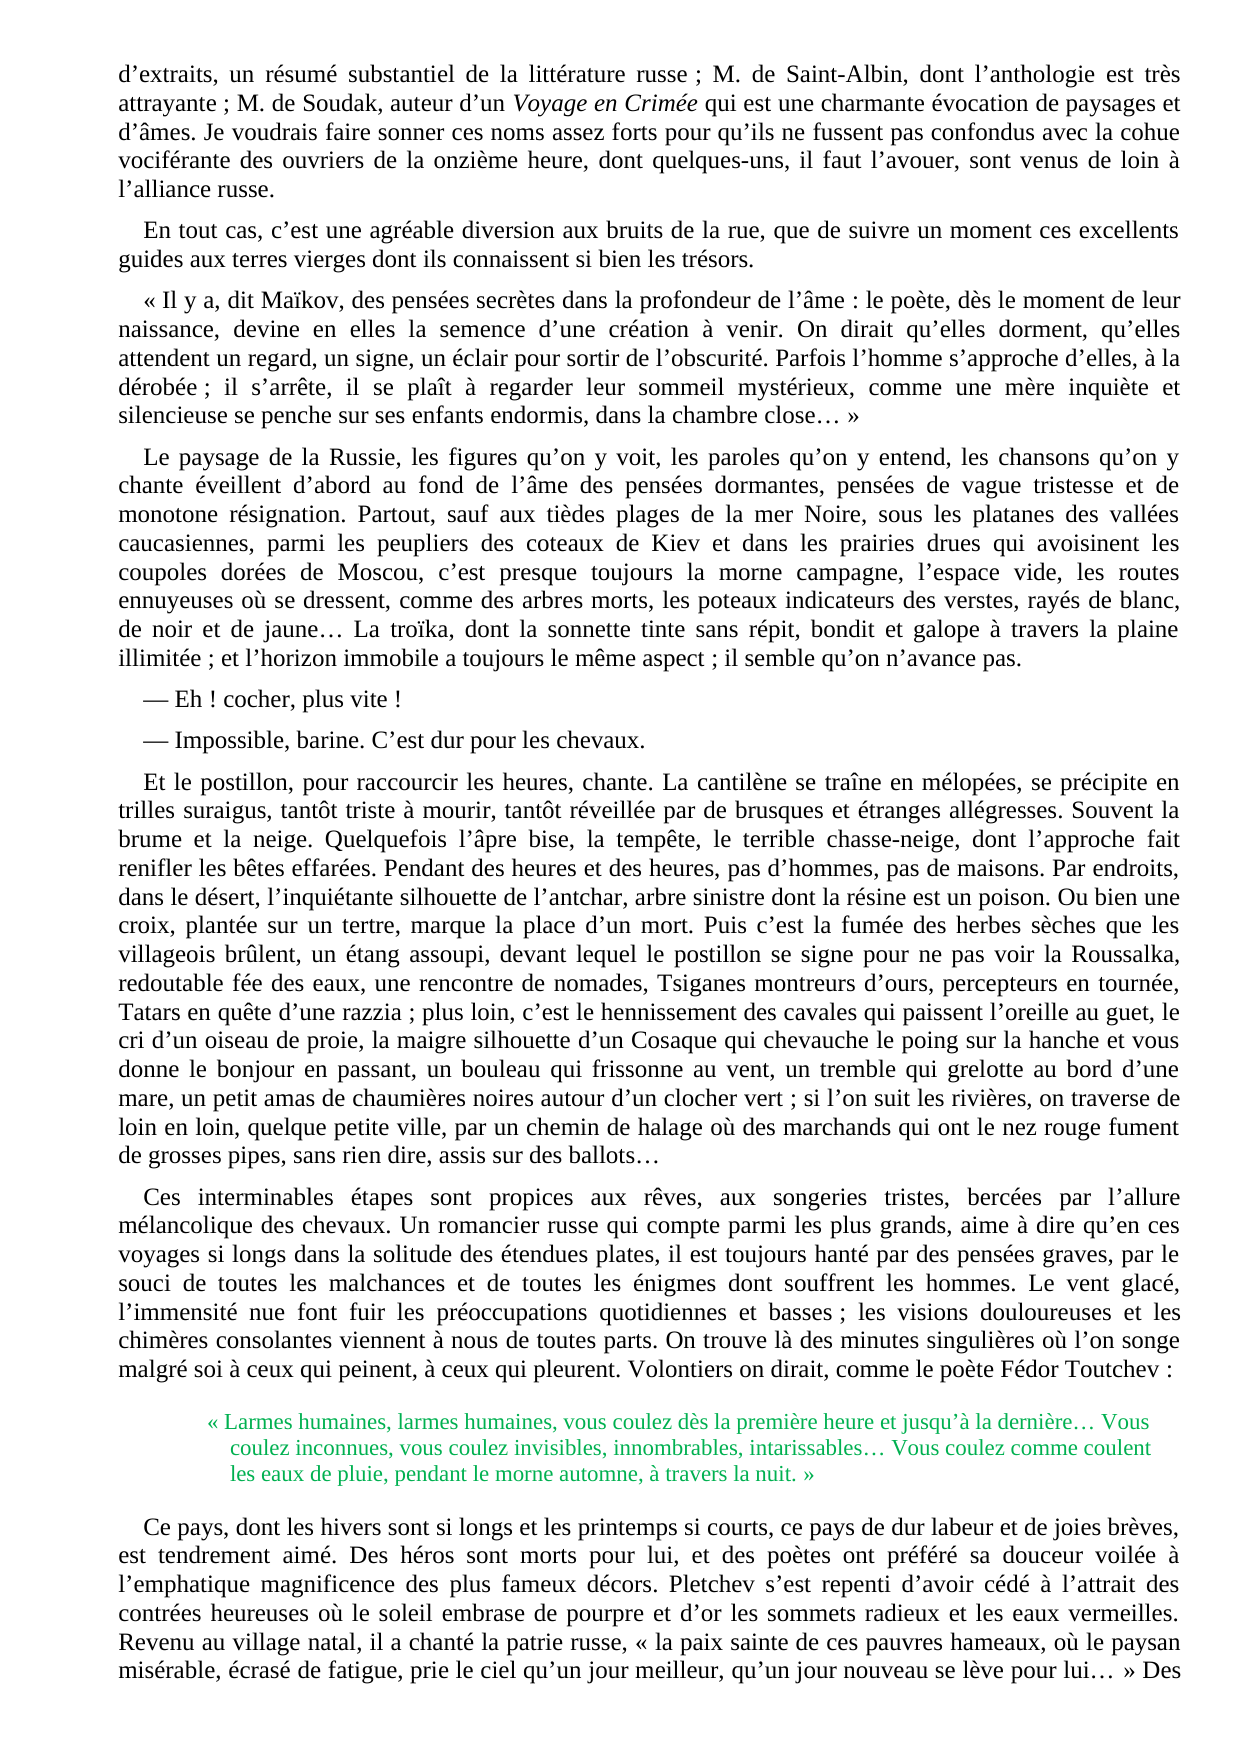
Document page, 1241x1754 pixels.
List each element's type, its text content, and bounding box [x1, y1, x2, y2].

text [118, 1512, 1181, 1684]
text « Il y a, dit Maïkov, des pensées secrètes dans la profondeur de l’âme : le poète, dès le moment de leur naissance, devine en elles la semence d’une création à venir. On dirait qu’elles dorment, qu’elles attendent un regard, un signe, un éclair pour sortir de l’obscurité. Parfois l’homme s’approche d’elles, à la dérobée ; il s’arrête, il se plaît à regarder leur sommeil mystérieux, comme une mère inquiète et silencieuse se penche sur ses enfants endormis, dans la chambre close… » [118, 285, 1181, 429]
text Et le postillon, pour raccourcir les heures, chante. La cantilène se traîne en mélopées, se précipite en trilles suraigus, tantôt triste à mourir, tantôt réveillée par de brusques et étranges allégresses. Souvent la brume et la neige. Quelquefois l’âpre bise, la tempête, le terrible chasse-neige, dont l’approche fait renifler les bêtes effarées. Pendant des heures et des heures, pas d’hommes, pas de maisons. Par endroits, dans le désert, l’inquiétante silhouette de l’antchar, arbre sinistre dont la résine est un poison. Ou bien une croix, plantée sur un tertre, marque la place d’un mort. Puis c’est la fumée des herbes sèches que les villageois brûlent, un étang assoupi, devant lequel le postillon se signe pour ne pas voir la Roussalka, redoutable fée des eaux, une rencontre de nomades, Tsiganes montreurs d’ours, percepteurs en tournée, Tatars en quête d’une razzia ; plus loin, c’est le hennissement des cavales qui paissent l’oreille au guet, le cri d’un oiseau de proie, la maigre silhouette d’un Cosaque qui chevauche le poing sur la hanche et vous donne le bonjour en passant, un bouleau qui frissonne au vent, un tremble qui grelotte au bord d’une mare, un petit amas de chaumières noires autour d’un clocher vert ; si l’on suit les rivières, on traverse de loin en loin, quelque petite ville, par un chemin de halage où des marchands qui ont le nez rouge fument de grosses pipes, sans rien dire, assis sur des ballots… [118, 767, 1181, 1169]
text Ces interminables étapes sont propices aux rêves, aux songeries tristes, bercées par l’allure mélancolique des chevaux. Un romancier russe qui compte parmi les plus grands, aime à dire qu’en ces voyages si longs dans la solitude des étendues plates, il est toujours hanté par des pensées graves, par le souci de toutes les malchances et de toutes les énigmes dont souffrent les hommes. Le vent glacé, l’immensité nue font fuir les préoccupations quotidiennes et basses ; les visions douloureuses et les chimères consolantes viennent à nous de toutes parts. On trouve là des minutes singulières où l’on songe malgré soi à ceux qui peinent, à ceux qui pleurent. Volontiers on dirait, comme le poète Fédor Toutchev : [118, 1182, 1181, 1383]
text Le paysage de la Russie, les figures qu’on y voit, les paroles qu’on y entend, les chansons qu’on y chante éveillent d’abord au fond de l’âme des pensées dormantes, pensées de vague tristesse et de monotone résignation. Partout, sauf aux tièdes plages de la mer Noire, sous les platanes des vallées caucasiennes, parmi les peupliers des coteaux de Kiev et dans les prairies drues qui avoisinent les coupoles dorées de Moscou, c’est presque toujours la morne campagne, l’espace vide, les routes ennuyeuses où se dressent, comme des arbres morts, les poteaux indicateurs des verstes, rayés de blanc, de noir et de jaune… La troïka, dont la sonnette tinte sans répit, bondit et galope à travers la plaine illimitée ; et l’horizon immobile a toujours le même aspect ; il semble qu’on n’avance pas. [118, 442, 1181, 672]
text — Impossible, barine. C’est dur pour les chevaux. [118, 725, 1181, 754]
text « Larmes humaines, larmes humaines, vous coulez dès la première heure et jusqu’à la dernière… Vous coulez inconnues, vous coulez invisibles, innombrables, intarissables… Vous coulez comme coulent les eaux de pluie, pendant le morne automne, à travers la nuit. » [207, 1408, 1181, 1487]
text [118, 59, 1181, 203]
text En tout cas, c’est une agréable diversion aux bruits de la rue, que de suivre un moment ces excellents guides aux terres vierges dont ils connaissent si bien les trésors. [118, 215, 1181, 273]
text — Eh ! cocher, plus vite ! [118, 684, 1181, 713]
